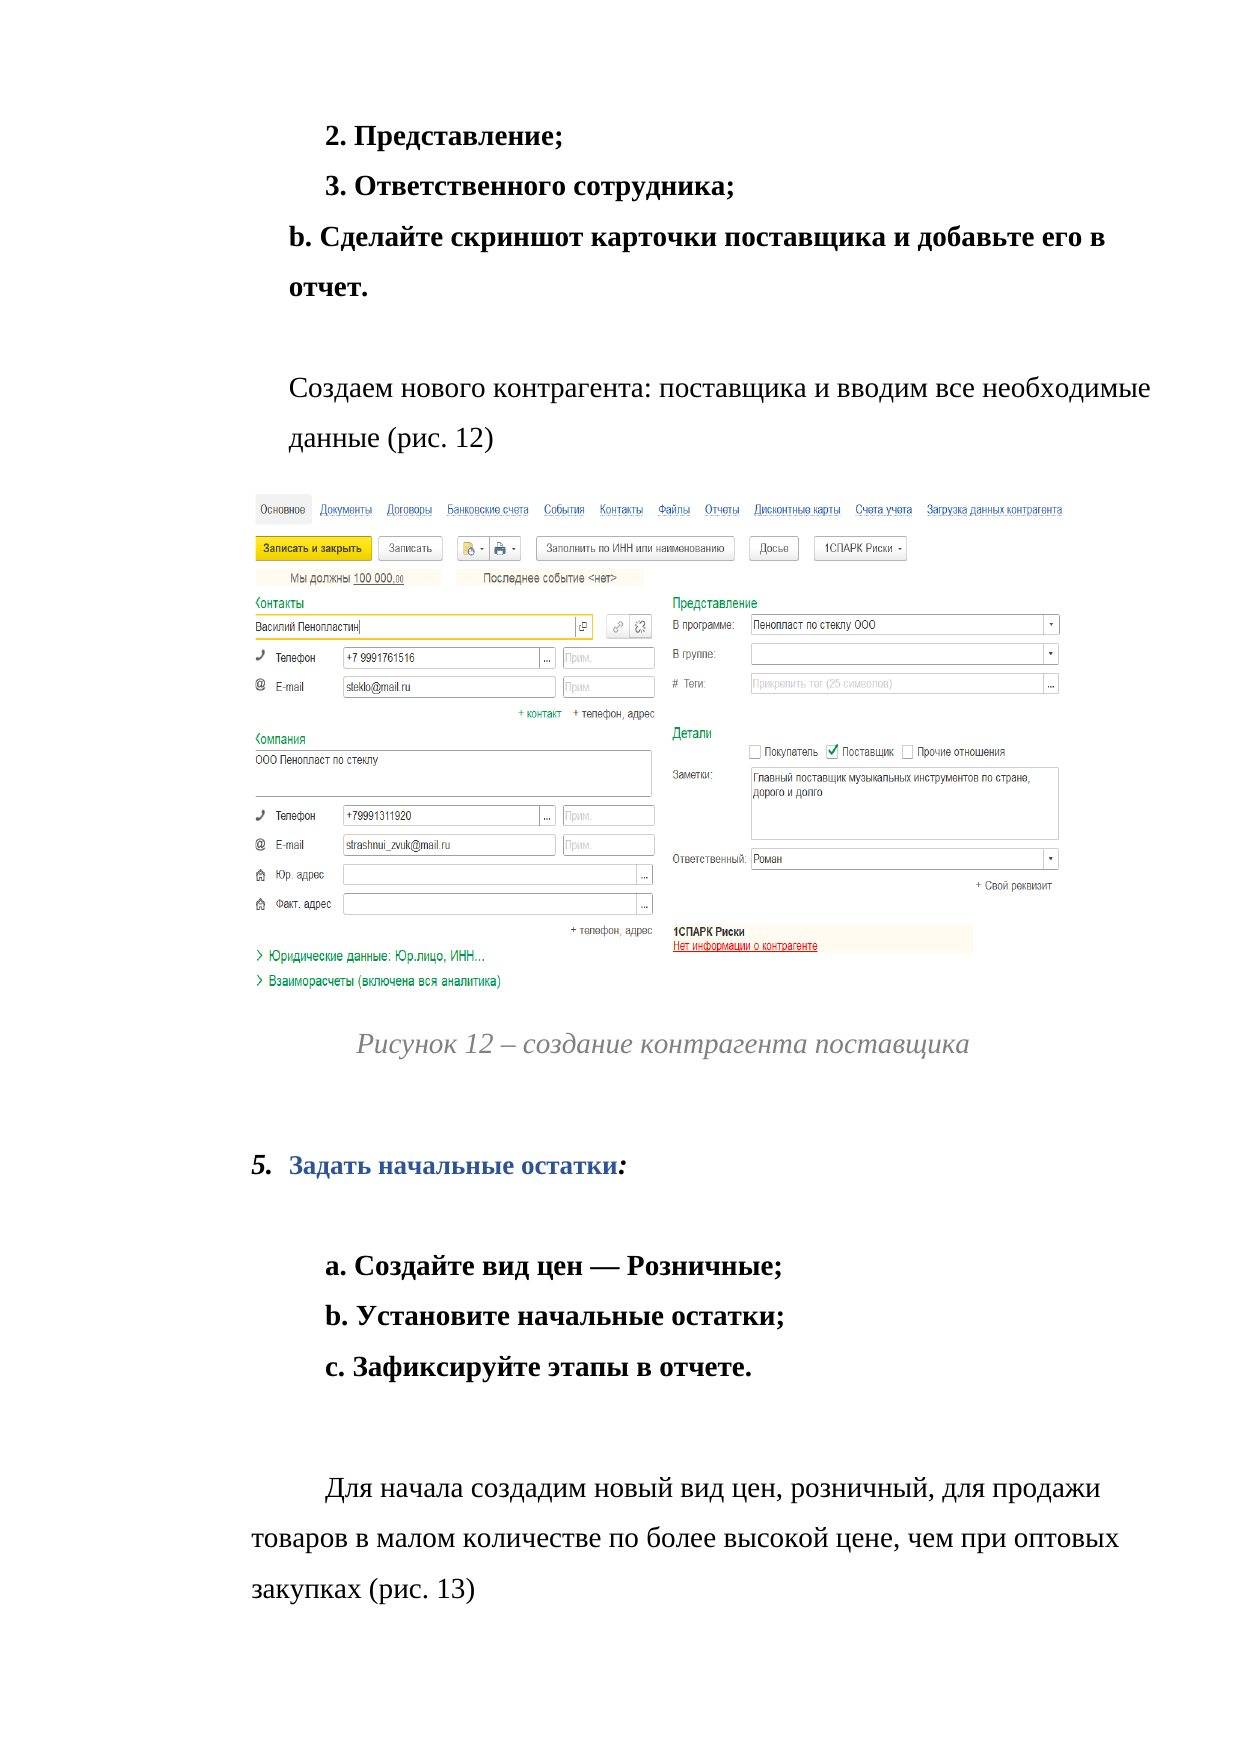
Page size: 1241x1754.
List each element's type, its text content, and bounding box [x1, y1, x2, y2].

picture [255, 491, 1074, 992]
list b. Установите начальные остатки; [288, 1298, 1152, 1332]
list c. Зафиксируйте этапы в отчете. [288, 1349, 1152, 1382]
list 3. Ответственного сотрудника; [288, 168, 1152, 202]
list 2. Представление; [288, 118, 1152, 152]
list a. Создайте вид цен — Розничные; [288, 1248, 1152, 1282]
text Рисунок 12 – создание контрагента поставщика [177, 1026, 1152, 1059]
list b. Сделайте скриншот карточки поставщика и добавьте его в отчет. [288, 219, 1152, 303]
list Задать начальные остатки: [251, 1147, 1152, 1181]
list Создаем нового контрагента: поставщика и вводим все необходимые данные (рис. 12) [288, 370, 1152, 453]
text Для начала создадим новый вид цен, розничный, для продажи товаров в малом количестве по более высокой цене, чем при оптовых закупках (рис. 13) [251, 1470, 1152, 1604]
